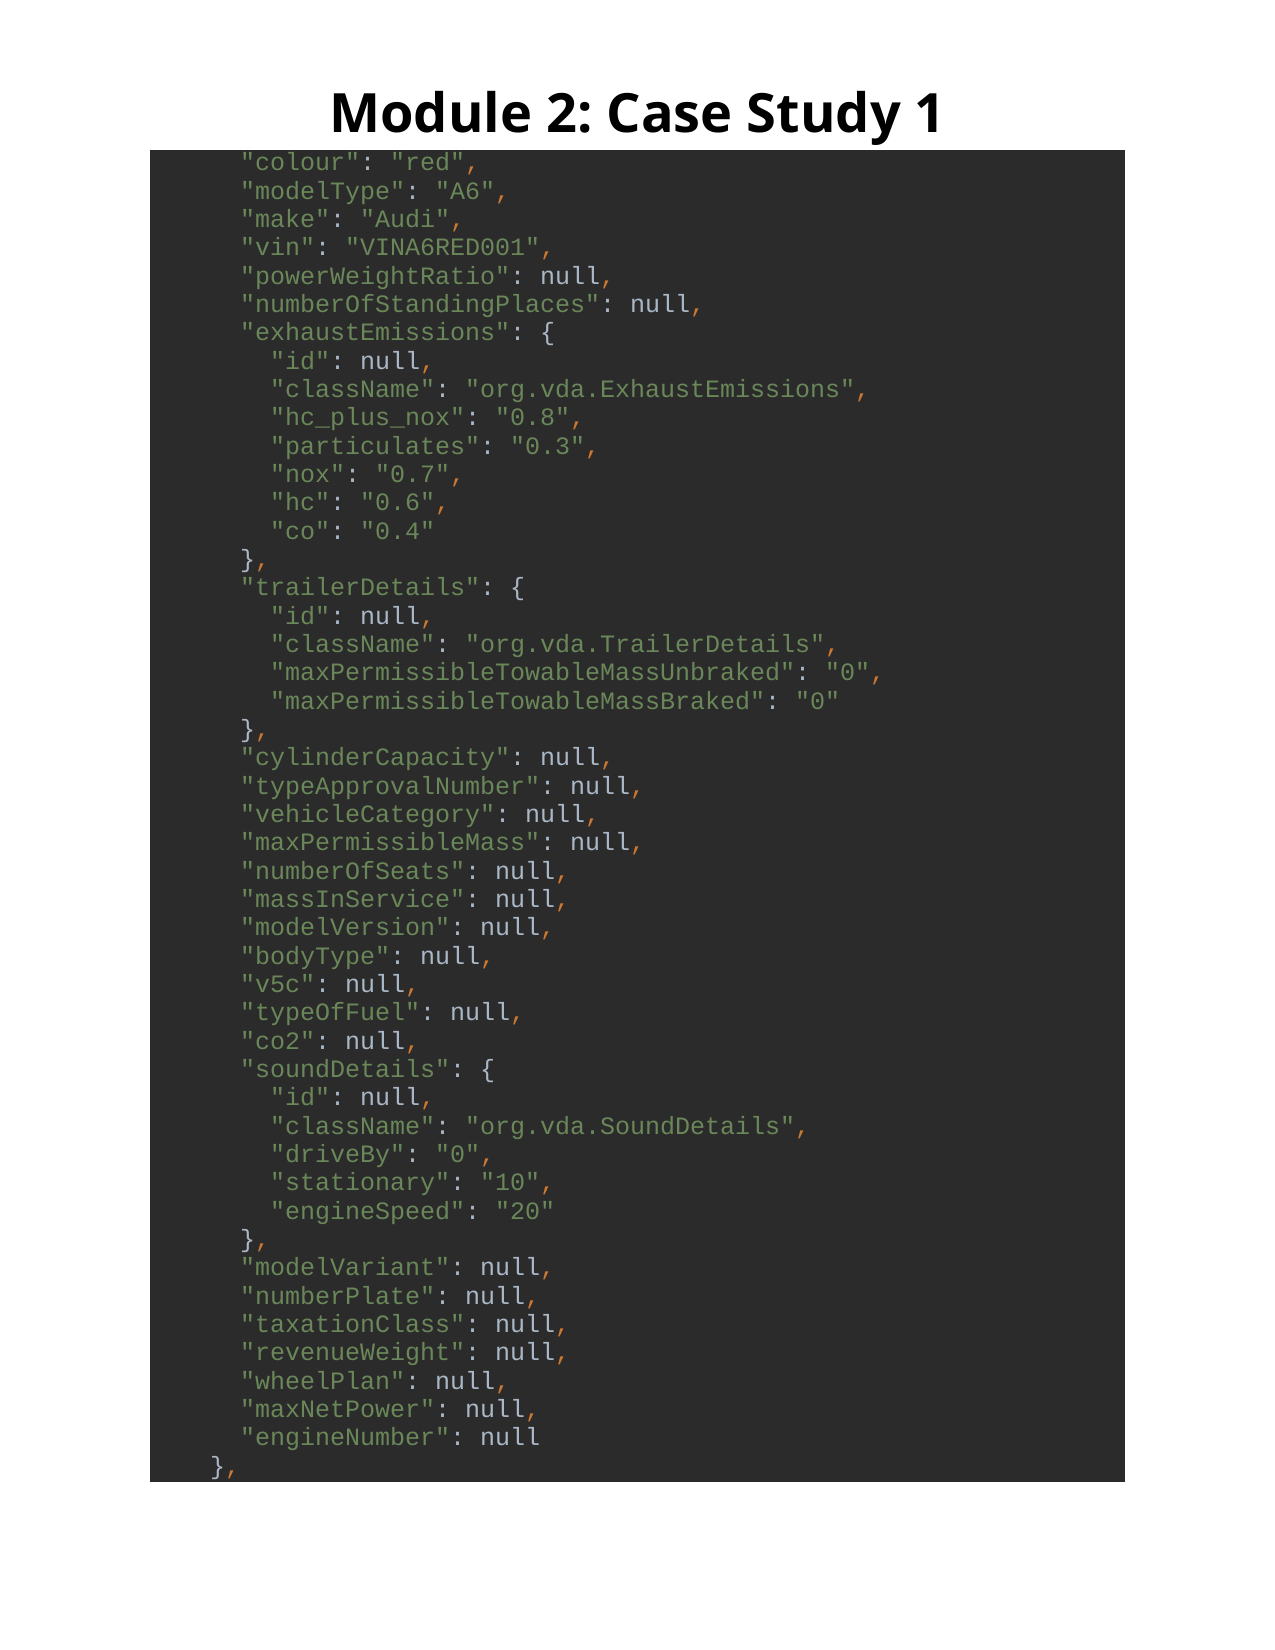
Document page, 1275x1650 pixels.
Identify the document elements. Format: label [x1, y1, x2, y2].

text [150, 150, 1125, 1482]
